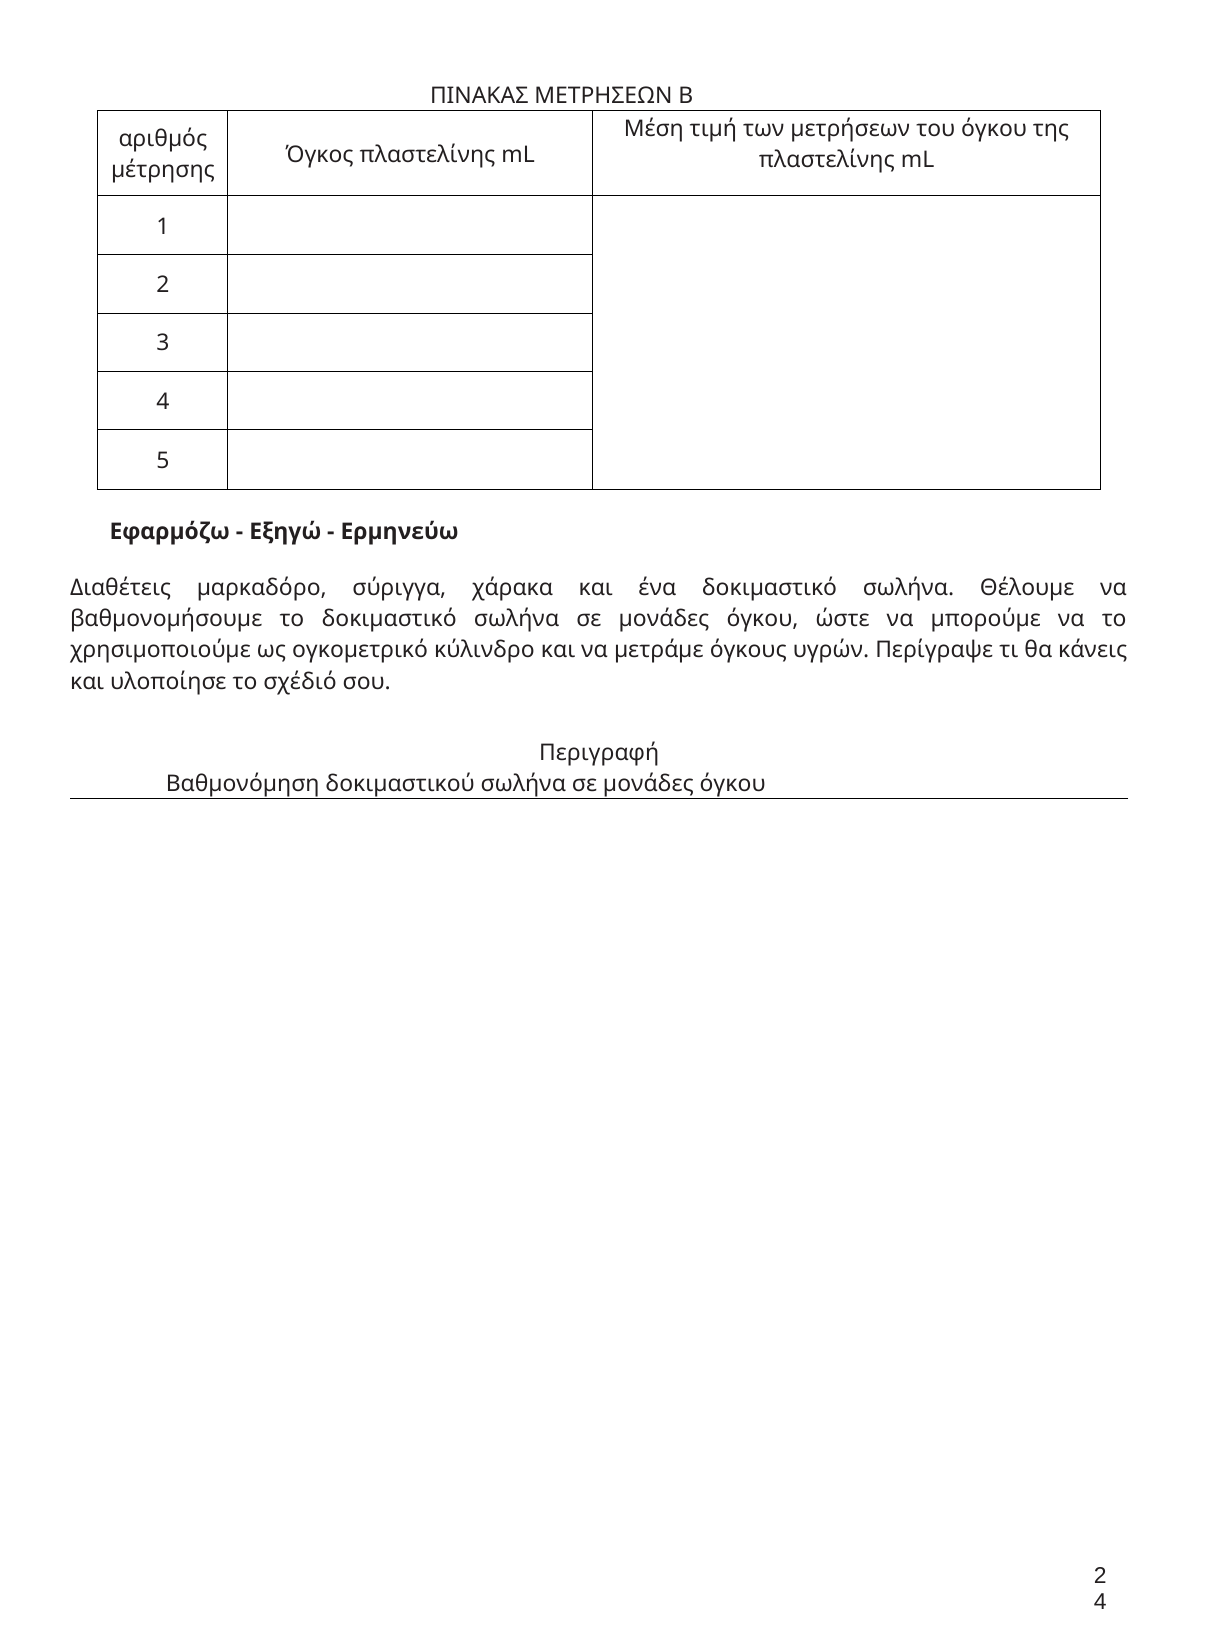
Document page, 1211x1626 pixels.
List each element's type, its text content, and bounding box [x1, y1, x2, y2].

table_cell 5 [98, 430, 227, 488]
table_cell [228, 430, 592, 488]
table_header Όγκος πλαστελίνης mL [228, 111, 592, 195]
text Περιγραφή [70, 735, 1128, 767]
text ΠΙΝΑΚΑΣ ΜΕΤΡΗΣΕΩΝ Β [430, 79, 1128, 110]
table_cell [228, 255, 592, 312]
table_cell 2 [98, 255, 227, 312]
table_cell 1 [98, 196, 227, 254]
table_cell [228, 314, 592, 371]
table_cell 3 [98, 314, 227, 371]
table_cell [228, 372, 592, 429]
text Διαθέτεις μαρκαδόρο, σύριγγα, χάρακα και ένα δοκιμαστικό σωλήνα. Θέλουμε να βαθμονομήσουμε το δοκιμαστικό σωλήνα σε μονάδες όγκου, ώστε να μπορούμε να το χρησιμοποιούμε ως ογκομετρικό κύλινδρο και να μετράμε όγκους υγρών. Περίγραψε τι θα κάνεις και υλοποίησε το σχέδιό σου. [70, 571, 1128, 696]
table_header Μέση τιμή των μετρήσεων του όγκου της πλαστελίνης mL [593, 111, 1100, 195]
table_header αριθμός μέτρησης [98, 111, 227, 195]
text Βαθμονόμηση δοκιμαστικού σωλήνα σε μονάδες όγκου [70, 767, 1128, 798]
table_cell [228, 196, 592, 254]
table_cell 4 [98, 372, 227, 429]
subtitle Εφαρμόζω - Εξηγώ - Ερμηνεύω [70, 514, 1128, 546]
table_cell [593, 196, 1100, 488]
